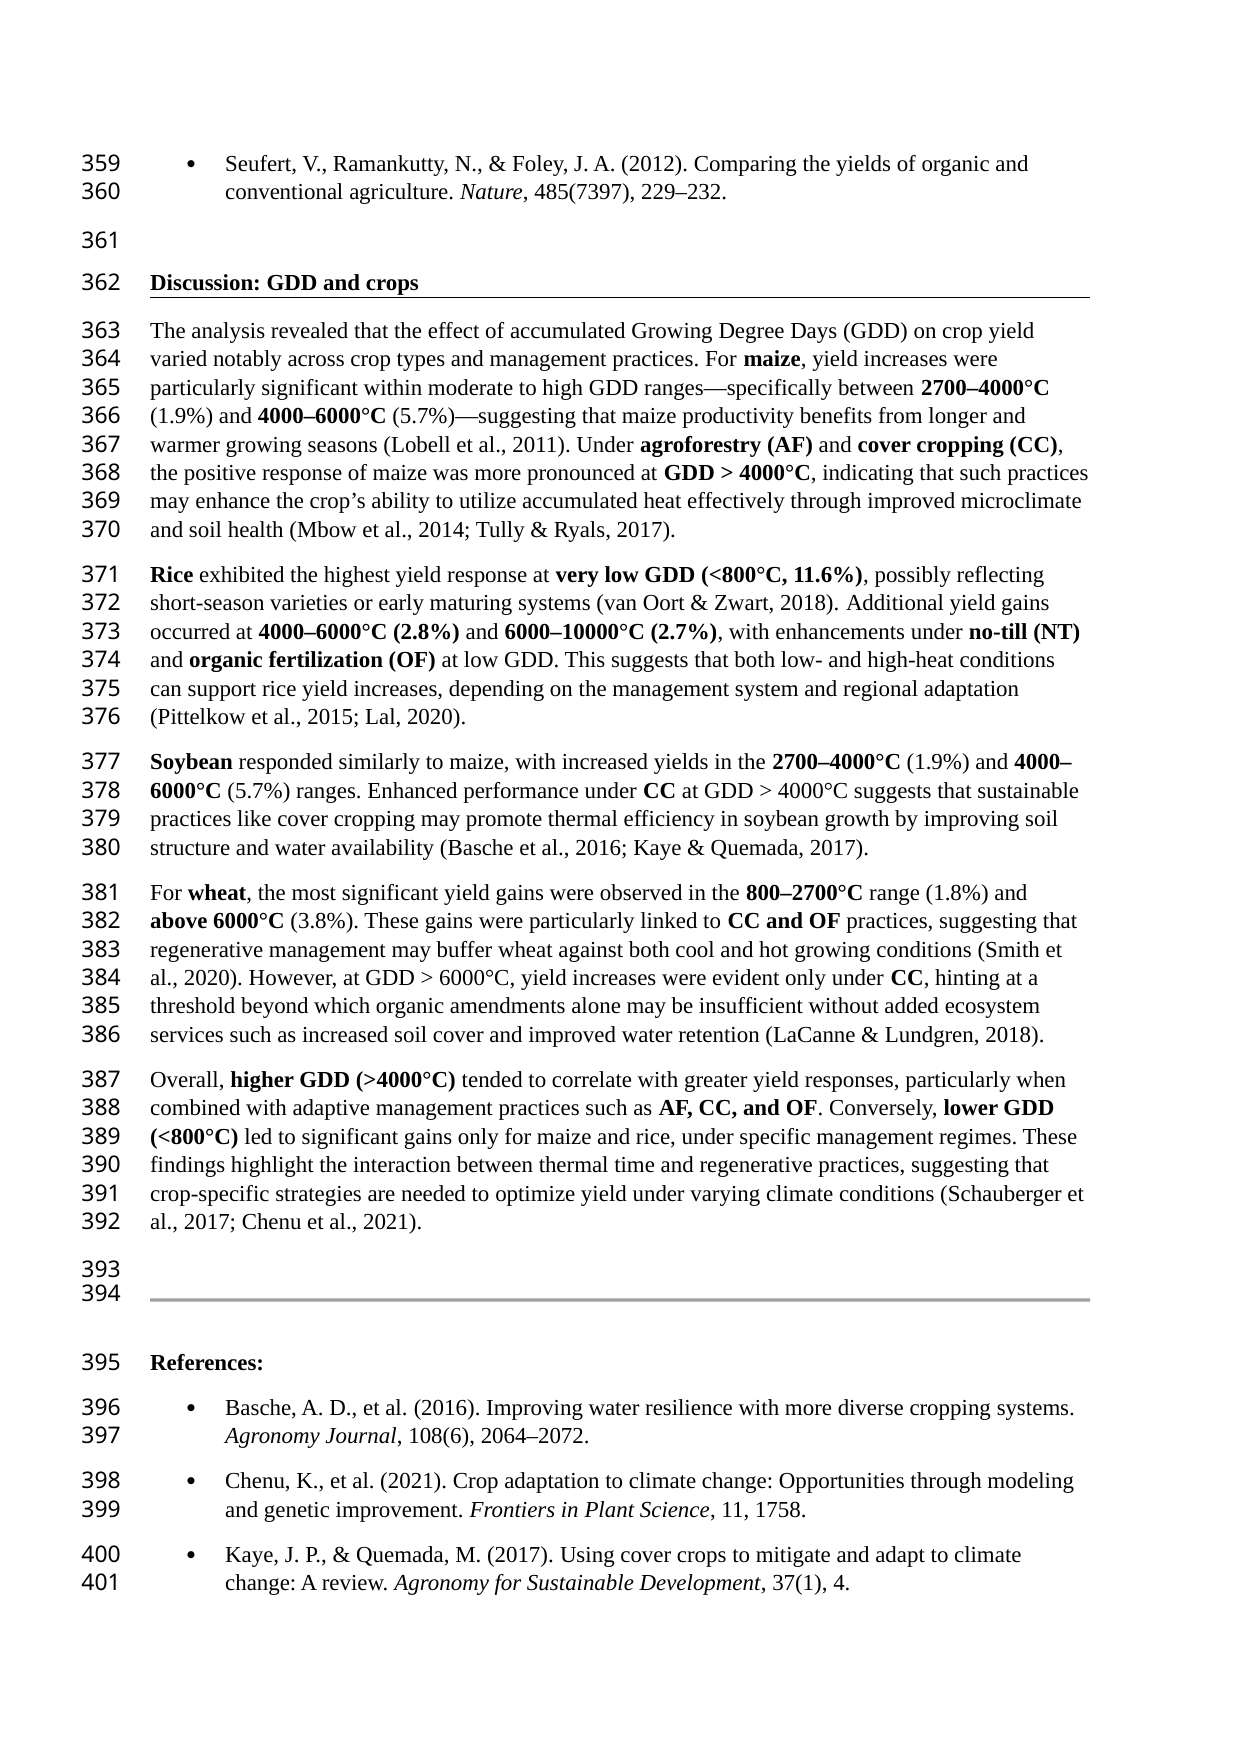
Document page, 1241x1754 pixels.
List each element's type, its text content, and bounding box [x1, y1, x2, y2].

text The analysis revealed that the effect of accumulated Growing Degree Days (GDD) on crop yield varied notably across crop types and management practices. For maize, yield increases were particularly significant within moderate to high GDD ranges—specifically between 2700–4000°C (1.9%) and 4000–6000°C (5.7%)—suggesting that maize productivity benefits from longer and warmer growing seasons (Lobell et al., 2011). Under agroforestry (AF) and cover cropping (CC), the positive response of maize was more pronounced at GDD > 4000°C, indicating that such practices may enhance the crop’s ability to utilize accumulated heat effectively through improved microclimate and soil health (Mbow et al., 2014; Tully & Ryals, 2017). [150, 317, 1090, 542]
list Seufert, V., Ramankutty, N., & Foley, J. A. (2012). Comparing the yields of organic and conventional agriculture. Nature, 485(7397), 229–232. [187, 150, 1090, 205]
text For wheat, the most significant yield gains were observed in the 800–2700°C range (1.8%) and above 6000°C (3.8%). These gains were particularly linked to CC and OF practices, suggesting that regenerative management may buffer wheat against both cool and hot growing conditions (Smith et al., 2020). However, at GDD > 6000°C, yield increases were evident only under CC, hinting at a threshold beyond which organic amendments alone may be insufficient without added ecosystem services such as increased soil cover and improved water retention (LaCanne & Lundgren, 2018). [150, 879, 1090, 1047]
list Basche, A. D., et al. (2016). Improving water resilience with more diverse cropping systems. Agronomy Journal, 108(6), 2064–2072. [187, 1394, 1090, 1449]
text References: [150, 1349, 1090, 1375]
text Discussion: GDD and crops [150, 269, 1090, 297]
list Chenu, K., et al. (2021). Crop adaptation to climate change: Opportunities through modeling and genetic improvement. Frontiers in Plant Science, 11, 1758. [187, 1467, 1090, 1522]
text Overall, higher GDD (>4000°C) tended to correlate with greater yield responses, particularly when combined with adaptive management practices such as AF, CC, and OF. Conversely, lower GDD (<800°C) led to significant gains only for maize and rice, under specific management regimes. These findings highlight the interaction between thermal time and regenerative practices, suggesting that crop-specific strategies are needed to optimize yield under varying climate conditions (Schauberger et al., 2017; Chenu et al., 2021). [150, 1066, 1090, 1234]
text Soybean responded similarly to maize, with increased yields in the 2700–4000°C (1.9%) and 4000–6000°C (5.7%) ranges. Enhanced performance under CC at GDD > 4000°C suggests that sustainable practices like cover cropping may promote thermal efficiency in soybean growth by improving soil structure and water availability (Basche et al., 2016; Kaye & Quemada, 2017). [150, 748, 1090, 860]
text Rice exhibited the highest yield response at very low GDD (<800°C, 11.6%), possibly reflecting short-season varieties or early maturing systems (van Oort & Zwart, 2018). Additional yield gains occurred at 4000–6000°C (2.8%) and 6000–10000°C (2.7%), with enhancements under no-till (NT) and organic fertilization (OF) at low GDD. This suggests that both low- and high-heat conditions can support rice yield increases, depending on the management system and regional adaptation (Pittelkow et al., 2015; Lal, 2020). [150, 561, 1090, 729]
list Kaye, J. P., & Quemada, M. (2017). Using cover crops to mitigate and adapt to climate change: A review. Agronomy for Sustainable Development, 37(1), 4. [187, 1541, 1090, 1596]
